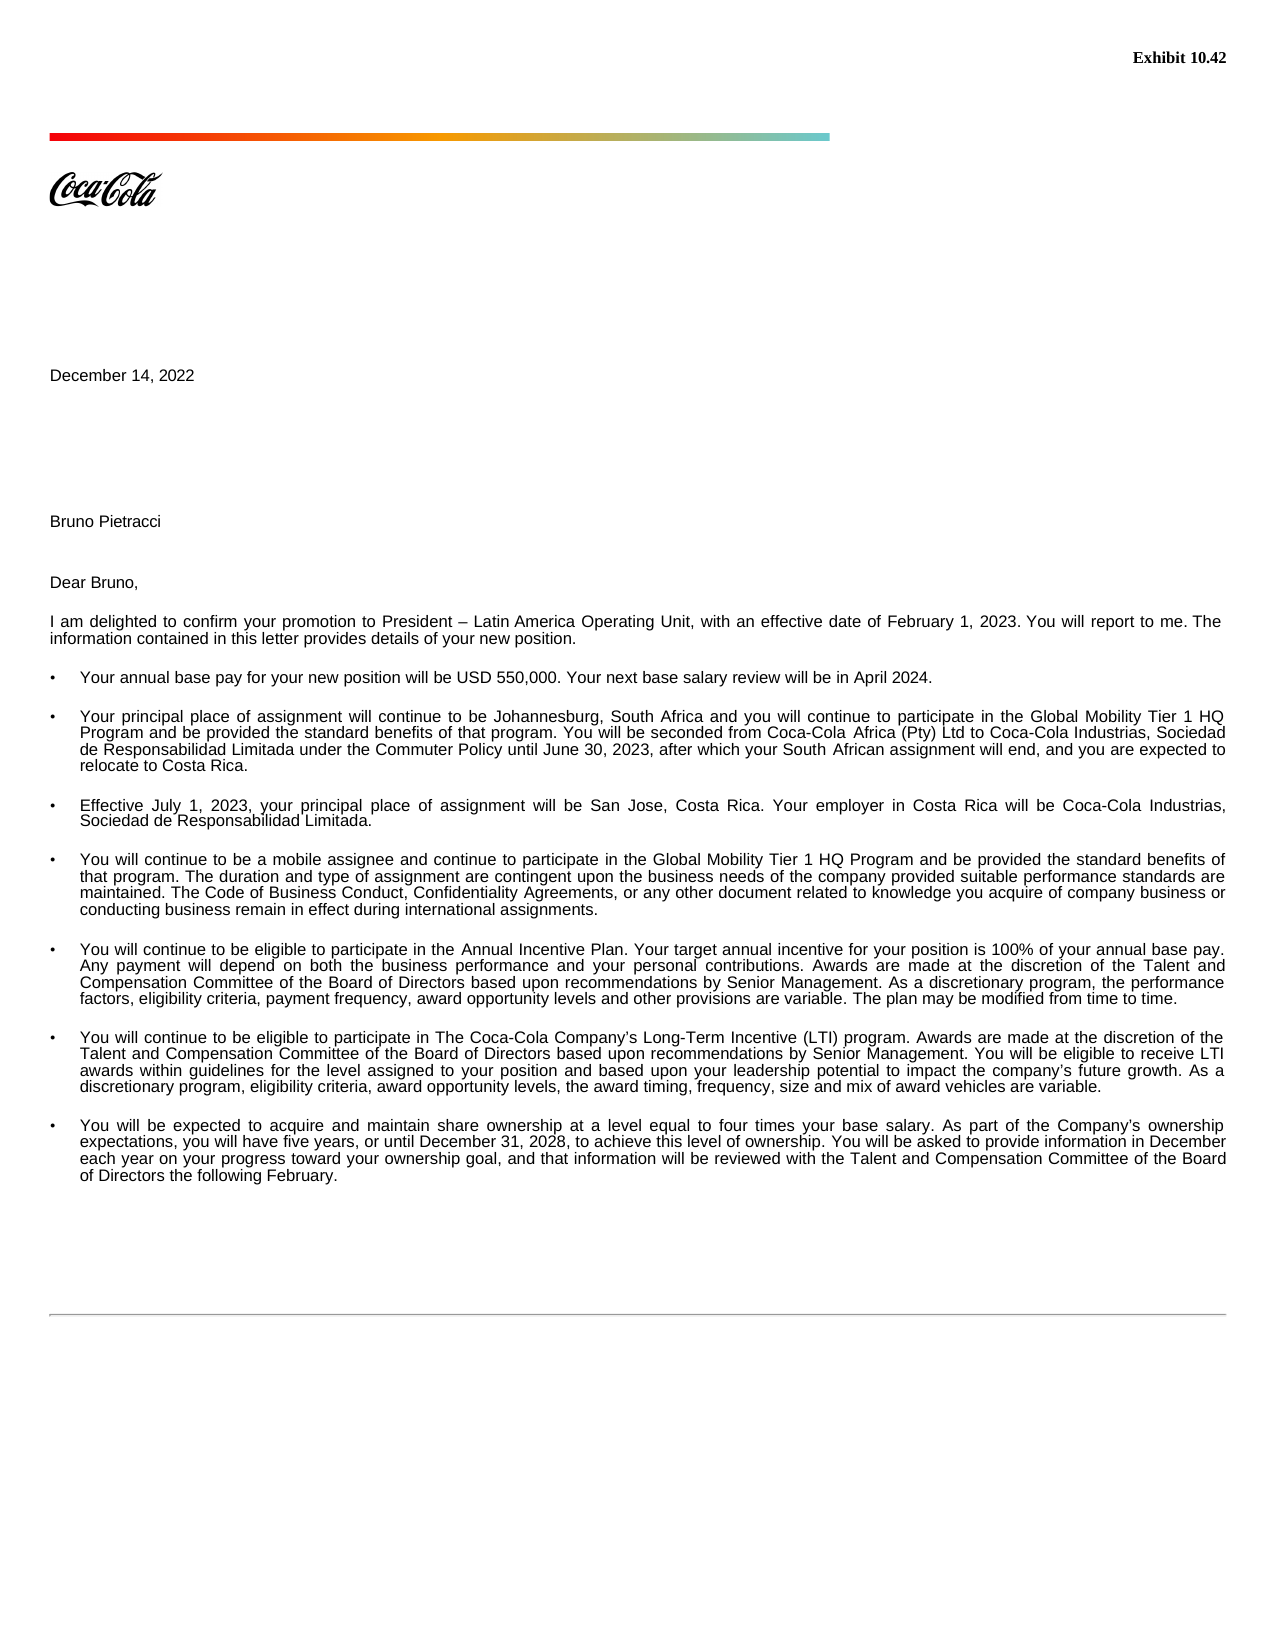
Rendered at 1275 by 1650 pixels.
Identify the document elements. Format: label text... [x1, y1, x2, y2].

text I am delighted to confirm your promotion to President – Latin America Operating Unit, with an effective date of February 1, 2023. You will report to me. The information contained in this letter provides details of your new position. [49, 613, 1242, 648]
picture [49, 172, 163, 207]
text Bruno Pietracci [49, 512, 1242, 531]
subtitle Exhibit 10.42 [31, 48, 1226, 67]
list You will be expected to acquire and maintain share ownership at a level equal to four times your base salary. As part of the Company’s ownership expectations, you will have five years, or until December 31, 2028, to achieve this level of ownership. You will be asked to provide information in December each year on your progress toward your ownership goal, and that information will be reviewed with the Talent and Compensation Committee of the Board of Directors the following February. [49, 1118, 1226, 1184]
picture [49, 133, 830, 141]
list Your principal place of assignment will continue to be Johannesburg, South Africa and you will continue to participate in the Global Mobility Tier 1 HQ Program and be provided the standard benefits of that program. You will be seconded from Coca-Cola Africa (Pty) Ltd to Coca-Cola Industrias, Sociedad de Responsabilidad Limitada under the Commuter Policy until June 30, 2023, after which your South African assignment will end, and you are expected to relocate to Costa Rica. [49, 709, 1226, 775]
text Dear Bruno, [49, 573, 1242, 592]
list Your annual base pay for your new position will be USD 550,000. Your next base salary review will be in April 2024. [49, 668, 1242, 687]
list You will continue to be eligible to participate in the Annual Incentive Plan. Your target annual incentive for your position is 100% of your annual base pay. Any payment will depend on both the business performance and your personal contributions. Awards are made at the discretion of the Talent and Compensation Committee of the Board of Directors based upon recommendations by Senior Management. As a discretionary program, the performance factors, eligibility criteria, payment frequency, award opportunity levels and other provisions are variable. The plan may be modified from time to time. [49, 942, 1226, 1008]
text December 14, 2022 [49, 365, 1242, 384]
list You will continue to be a mobile assignee and continue to participate in the Global Mobility Tier 1 HQ Program and be provided the standard benefits of that program. The duration and type of assignment are contingent upon the business needs of the company provided suitable performance standards are maintained. The Code of Business Conduct, Confidentiality Agreements, or any other document related to knowledge you acquire of company business or conducting business remain in effect during international assignments. [49, 853, 1226, 919]
list Effective July 1, 2023, your principal place of assignment will be San Jose, Costa Rica. Your employer in Costa Rica will be Coca-Cola Industrias, Sociedad de Responsabilidad Limitada. [49, 799, 1226, 830]
list You will continue to be eligible to participate in The Coca-Cola Company’s Long-Term Incentive (LTI) program. Awards are made at the discretion of the Talent and Compensation Committee of the Board of Directors based upon recommendations by Senior Management. You will be eligible to receive LTI awards within guidelines for the level assigned to your position and based upon your leadership potential to impact the company’s future growth. As a discretionary program, eligibility criteria, award opportunity levels, the award timing, frequency, size and mix of award vehicles are variable. [49, 1030, 1226, 1096]
